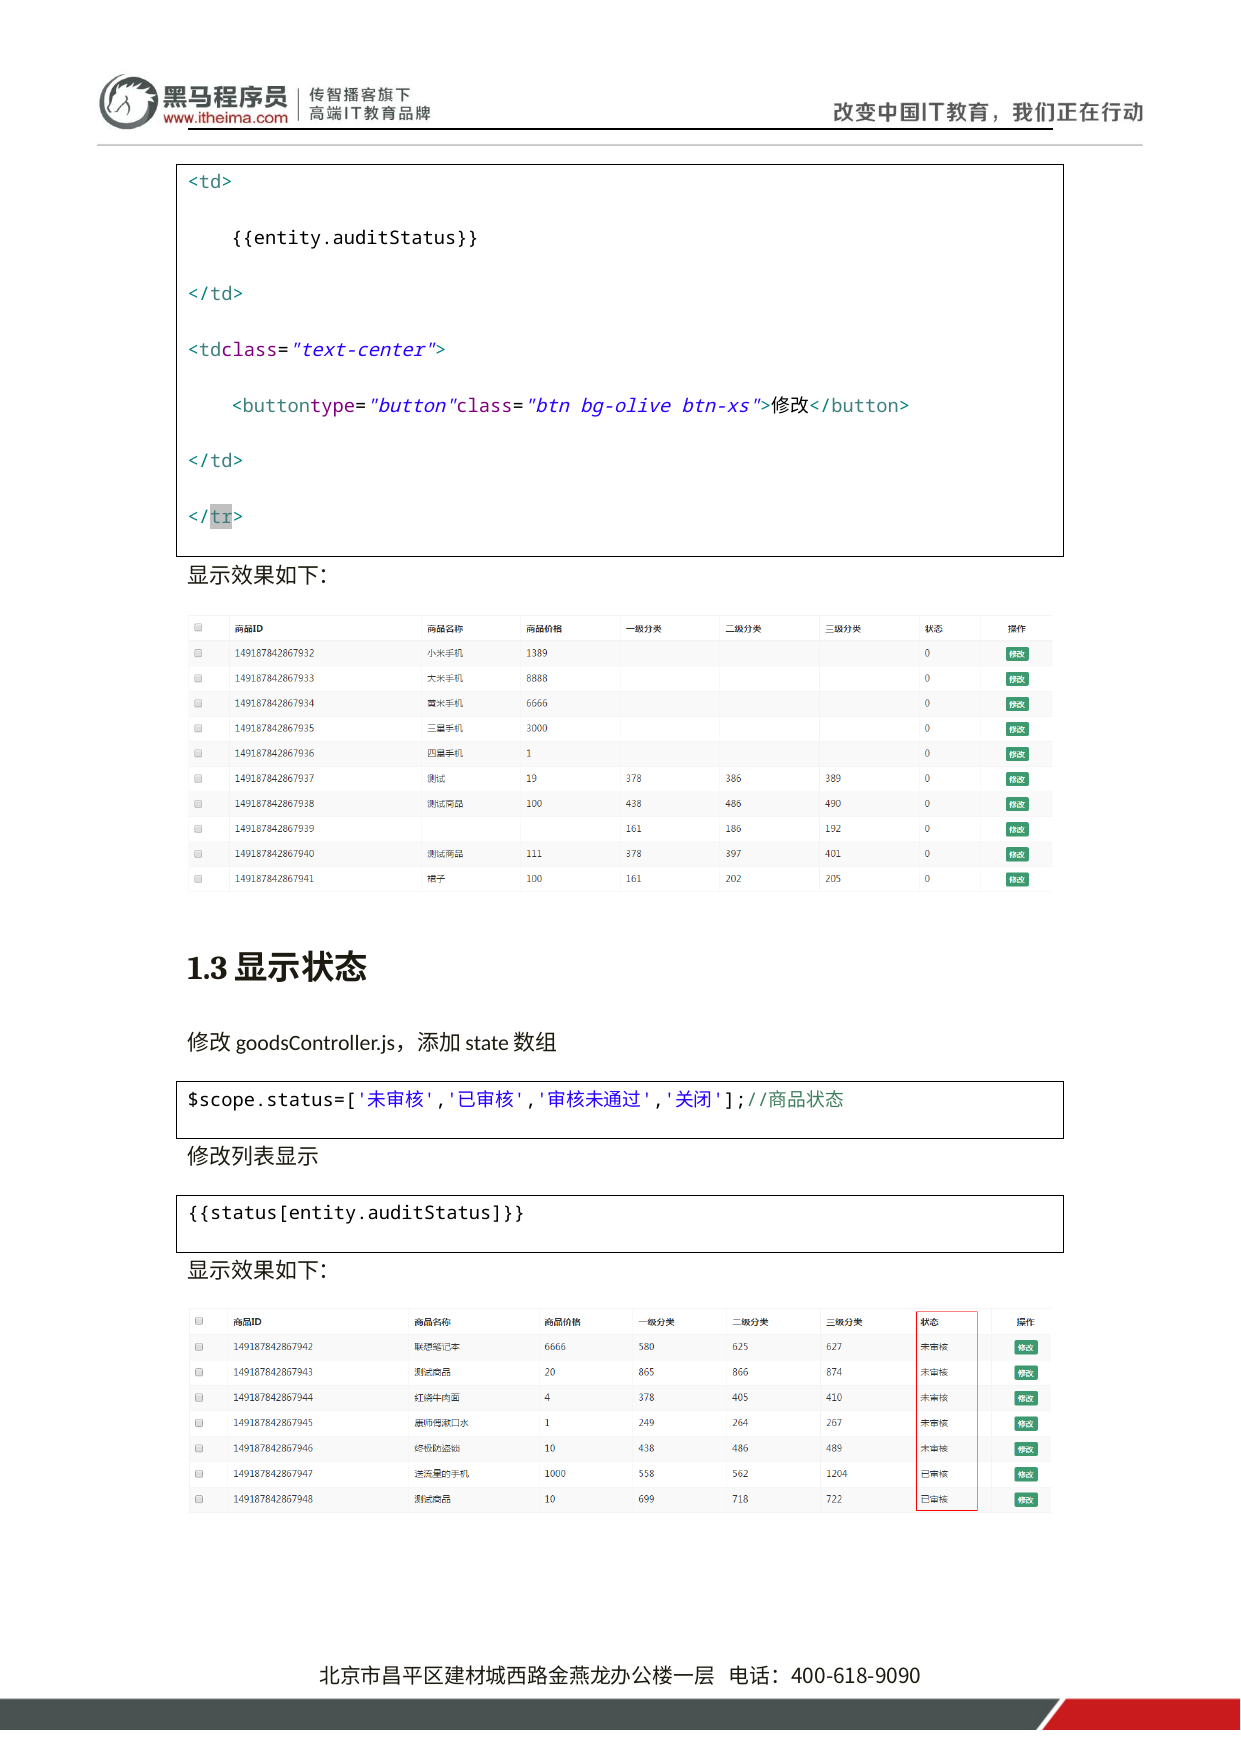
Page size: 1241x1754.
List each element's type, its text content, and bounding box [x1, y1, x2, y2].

subtitle 1.3显示状态 [187, 933, 1053, 998]
table_header {{status[entity.auditStatus]}} [177, 1196, 1063, 1252]
text 修改列表显示 [187, 1139, 1053, 1171]
picture [0, 1639, 1241, 1730]
picture [0, 3, 1241, 153]
text 显示效果如下： [187, 1253, 1053, 1285]
table_header $scope.status=['未审核','已审核','审核未通过','关闭'];//商品状态 [177, 1082, 1063, 1138]
text 修改goodsController.js，添加state数组 [187, 1025, 1053, 1057]
text 显示效果如下： [187, 557, 1053, 590]
picture [187, 613, 1053, 892]
picture [187, 1308, 1051, 1517]
